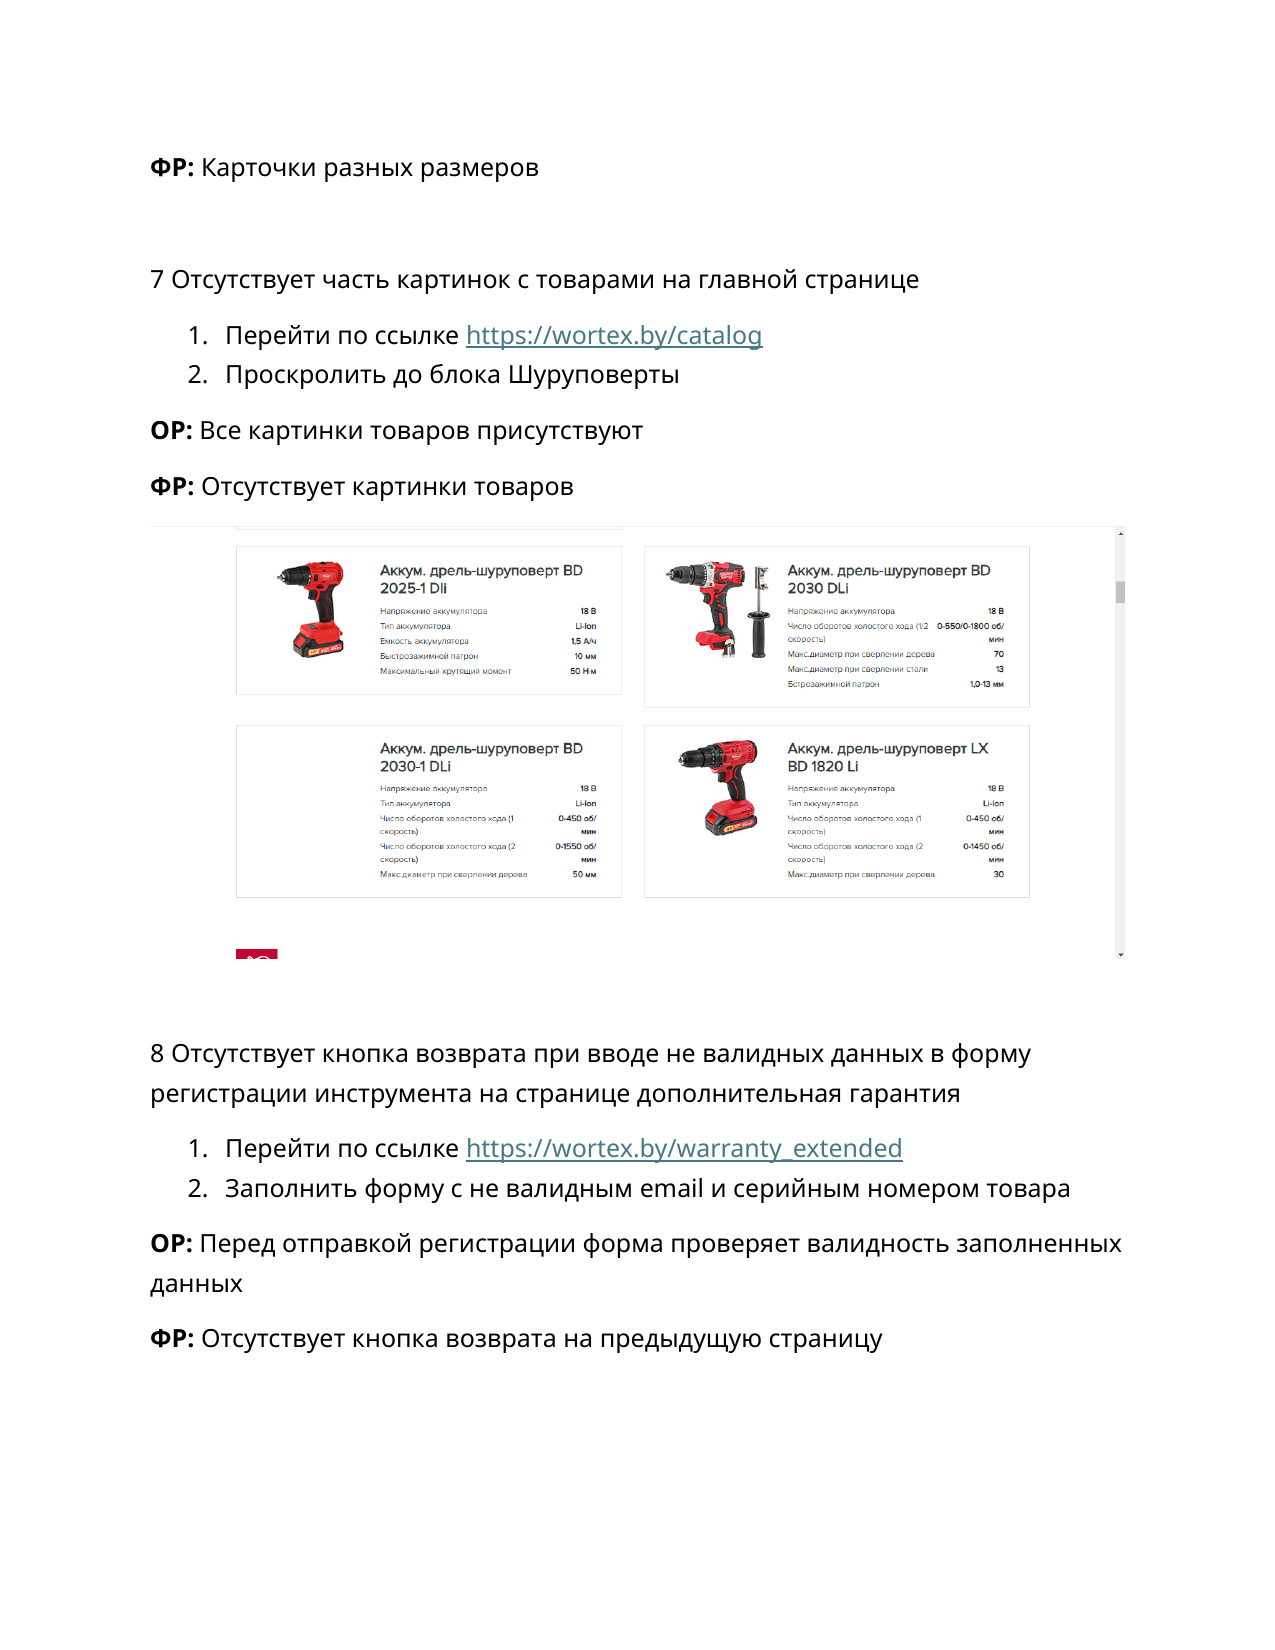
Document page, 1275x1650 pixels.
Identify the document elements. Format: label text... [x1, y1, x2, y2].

list Проскролить до блока Шуруповерты [187, 357, 1125, 391]
text ОР: Перед отправкой регистрации форма проверяет валидность заполненных данных [150, 1226, 1125, 1299]
text ФР: Отсутствует кнопка возврата на предыдущую страницу [150, 1321, 1125, 1355]
text 8 Отсутствует кнопка возврата при вводе не валидных данных в форму регистрации инструмента на странице дополнительная гарантия [150, 1036, 1125, 1109]
text ОР: Все картинки товаров присутствуют [150, 412, 1125, 447]
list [187, 317, 1125, 352]
text 7 Отсутствует часть картинок с товарами на главной странице [150, 262, 1125, 296]
list Перейти по ссылке https://wortex.by/warranty_extended [187, 1131, 1125, 1165]
text ФР: Отсутствует картинки товаров [150, 468, 1125, 502]
text ФР: Карточки разных размеров [150, 150, 1125, 184]
list Заполнить форму с не валидным email и серийным номером товара [187, 1170, 1125, 1204]
picture [150, 524, 1125, 959]
